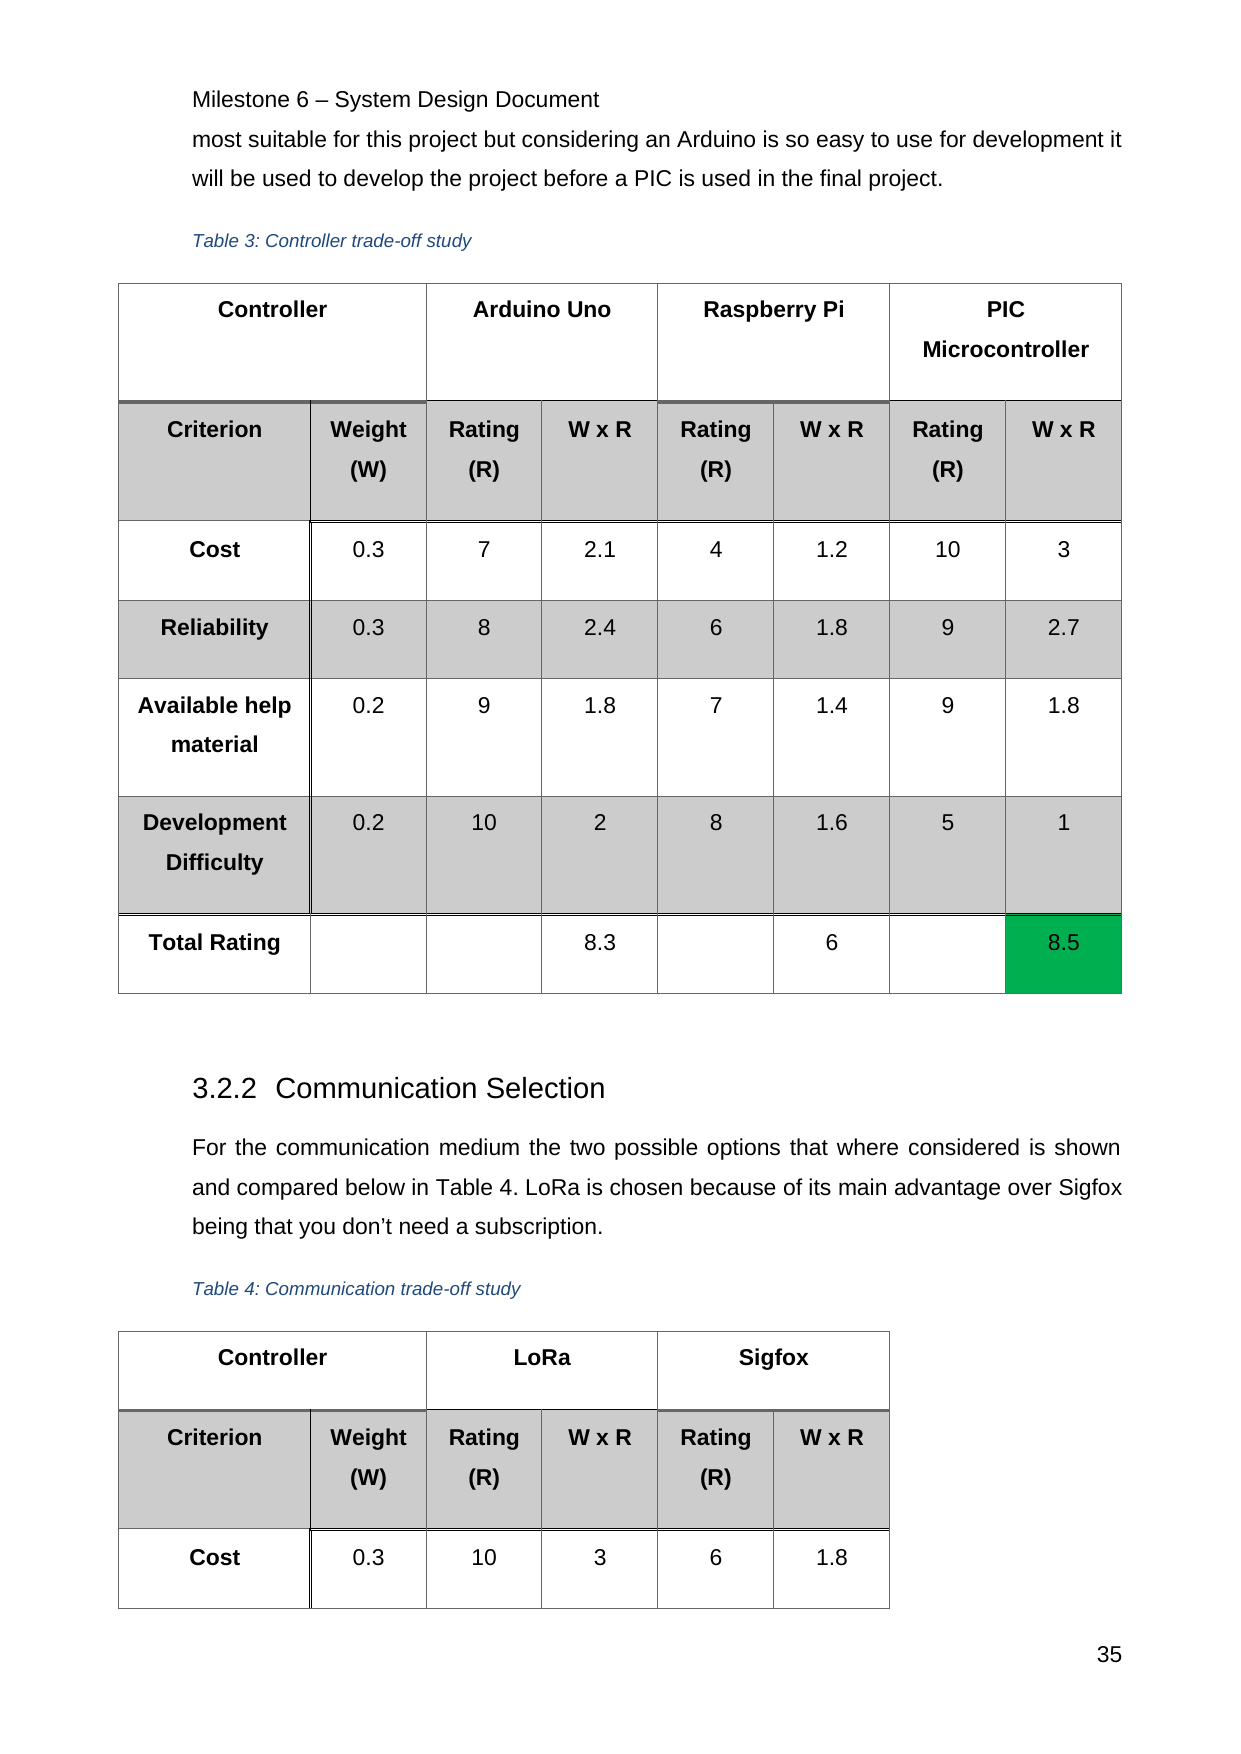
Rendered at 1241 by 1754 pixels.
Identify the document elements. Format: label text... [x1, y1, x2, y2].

table_cell 6 [658, 601, 773, 678]
table_cell 9 [890, 601, 1005, 678]
table_header PIC Microcontroller [890, 284, 1121, 400]
table_cell Weight (W) [311, 404, 426, 520]
table_cell 4 [658, 523, 773, 600]
table_cell Rating (R) [658, 1412, 773, 1528]
table_cell 2 [542, 797, 657, 913]
table_cell 0.2 [312, 797, 426, 913]
table_cell [890, 916, 1005, 993]
table_cell 1.4 [774, 679, 889, 796]
table_cell Weight (W) [311, 1412, 426, 1528]
table_header Arduino Uno [427, 284, 657, 400]
table_cell 8.5 [1006, 916, 1121, 993]
text Table 4: Communication trade-off study [192, 1277, 1122, 1299]
table_cell 6 [658, 1531, 773, 1608]
table_cell 0.3 [312, 1531, 426, 1608]
table_cell Rating (R) [658, 404, 773, 520]
table_cell 6 [774, 916, 889, 993]
text For the communication medium the two possible options that where considered is shown and compared below in Table 4. LoRa is chosen because of its main advantage over Sigfox being that you don’t need a subscription. [192, 1134, 1122, 1239]
table_cell Development Difficulty [119, 797, 309, 913]
table_cell 1.8 [774, 1531, 889, 1608]
table_cell 1.8 [542, 679, 657, 796]
table_cell 3 [1006, 523, 1121, 600]
table_cell W x R [542, 1410, 657, 1528]
table_cell 0.3 [312, 601, 426, 678]
table_cell 8.3 [542, 916, 657, 993]
table_cell W x R [542, 401, 657, 520]
table_cell 1 [1006, 797, 1121, 913]
table_cell 2.7 [1006, 601, 1121, 678]
table_cell Criterion [119, 1412, 310, 1528]
table_header Sigfox [658, 1332, 889, 1409]
table_cell Criterion [119, 404, 310, 520]
table_cell 0.2 [312, 679, 426, 796]
table_cell W x R [1006, 401, 1121, 520]
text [192, 126, 1122, 192]
table_cell 10 [427, 797, 541, 913]
table_header Raspberry Pi [658, 284, 889, 400]
table_cell 1.8 [1006, 679, 1121, 796]
table_cell Rating (R) [427, 1410, 541, 1528]
table_cell Reliability [119, 601, 309, 678]
text Table 3: Controller trade-off study [192, 230, 1122, 251]
table_cell [658, 916, 773, 993]
table_cell 8 [427, 601, 541, 678]
table_cell Cost [119, 1529, 309, 1608]
table_cell 10 [890, 523, 1005, 600]
subtitle Communication Selection [192, 1071, 1122, 1105]
table_cell [427, 916, 541, 993]
table_cell 9 [427, 679, 541, 796]
table_cell 9 [890, 679, 1005, 796]
table_cell 1.6 [774, 797, 889, 913]
table_header Controller [119, 284, 426, 400]
table_cell 2.4 [542, 601, 657, 678]
table_cell W x R [774, 1412, 889, 1528]
table_cell Rating (R) [427, 401, 541, 520]
table_cell 7 [658, 679, 773, 796]
table_cell 7 [427, 523, 541, 600]
table_cell 1.8 [774, 601, 889, 678]
table_cell Cost [119, 521, 309, 600]
table_cell 10 [427, 1531, 541, 1608]
table_cell W x R [774, 404, 889, 520]
table_cell 0.3 [312, 523, 426, 600]
table_cell 1.2 [774, 523, 889, 600]
table_header Controller [119, 1332, 426, 1409]
table_cell Total Rating [119, 916, 310, 993]
table_cell 3 [542, 1531, 657, 1608]
table_cell 2.1 [542, 523, 657, 600]
table_cell 5 [890, 797, 1005, 913]
table_cell [311, 916, 426, 993]
table_cell Rating (R) [890, 401, 1005, 520]
table_header LoRa [427, 1332, 657, 1409]
table_cell 8 [658, 797, 773, 913]
table_cell Available help material [119, 679, 309, 796]
